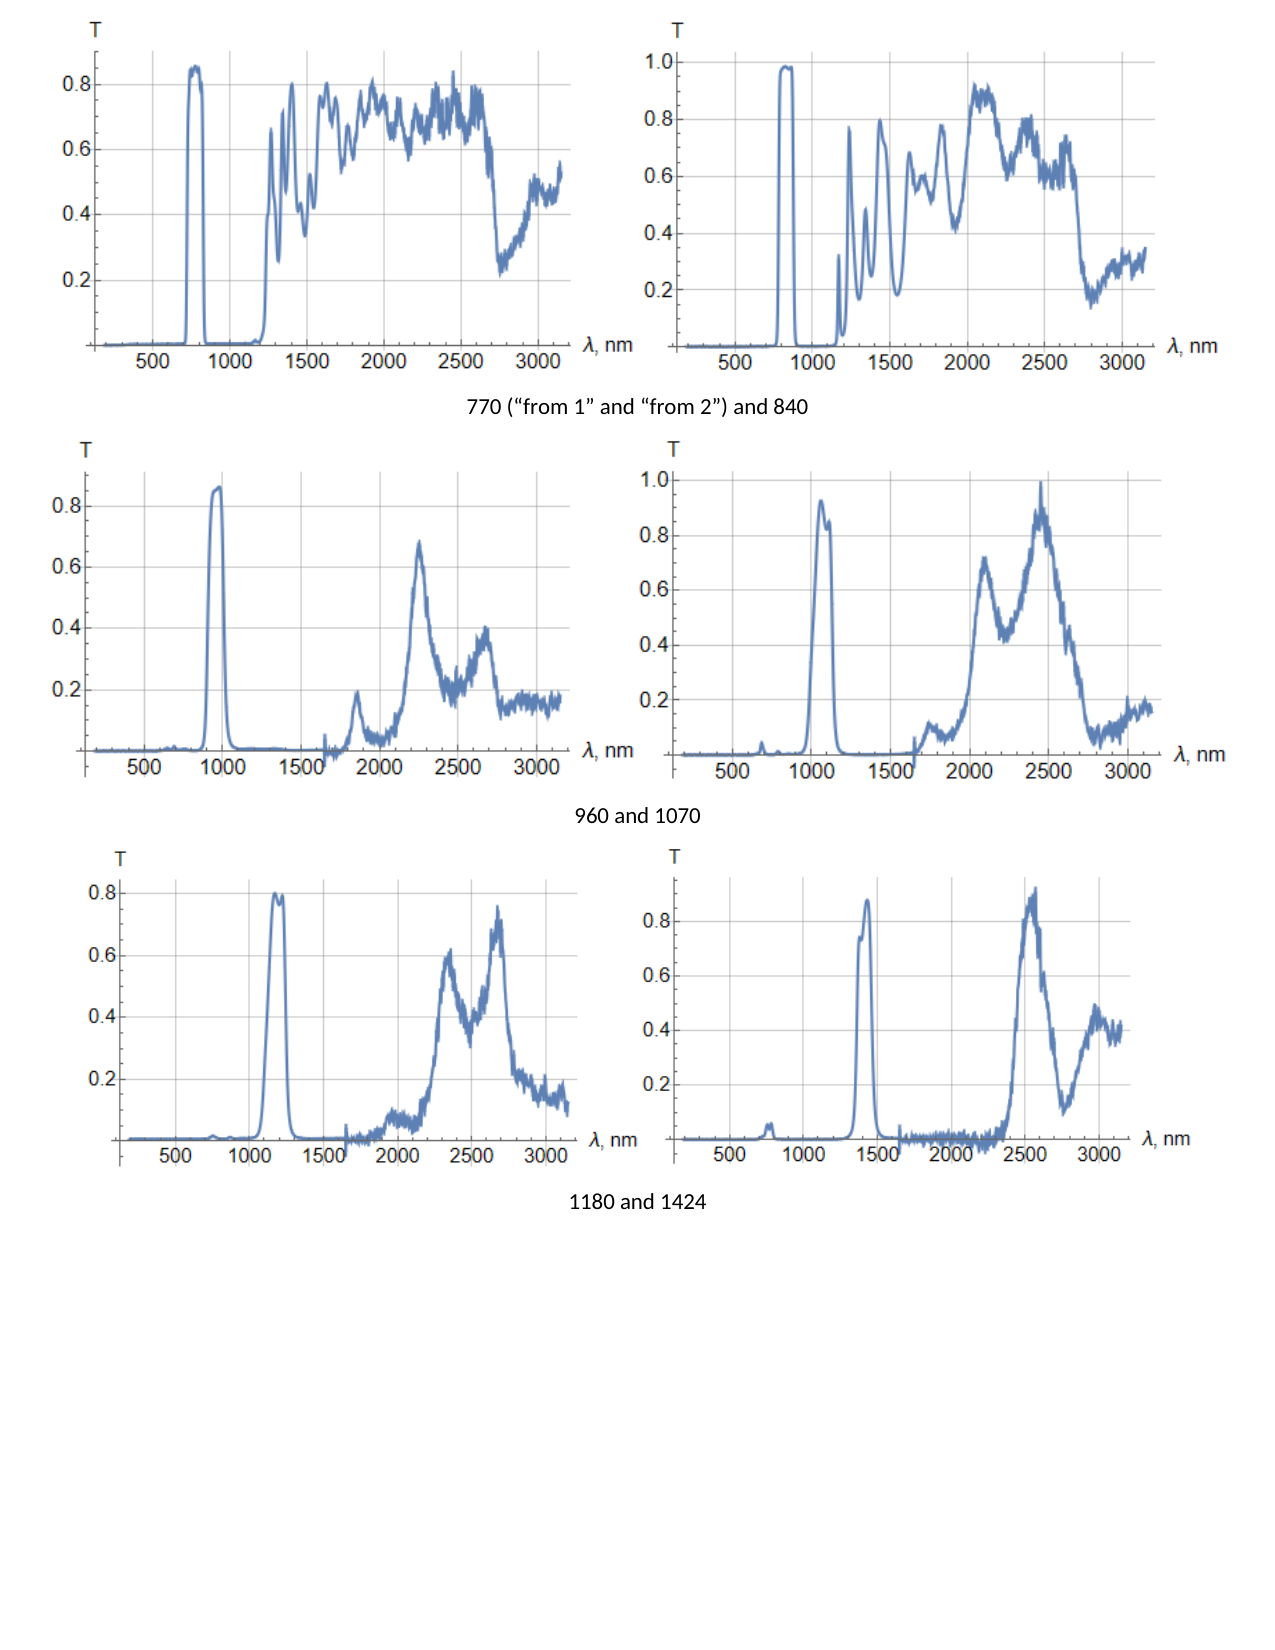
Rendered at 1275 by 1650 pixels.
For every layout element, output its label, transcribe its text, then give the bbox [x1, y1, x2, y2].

text 1180 and 1424 [28, 1187, 1247, 1215]
text 770 (“from 1” and “from 2”) and 840 [28, 392, 1247, 420]
text 960 and 1070 [28, 801, 1247, 829]
picture [82, 848, 1193, 1168]
picture [48, 438, 1227, 783]
picture [53, 18, 1222, 374]
